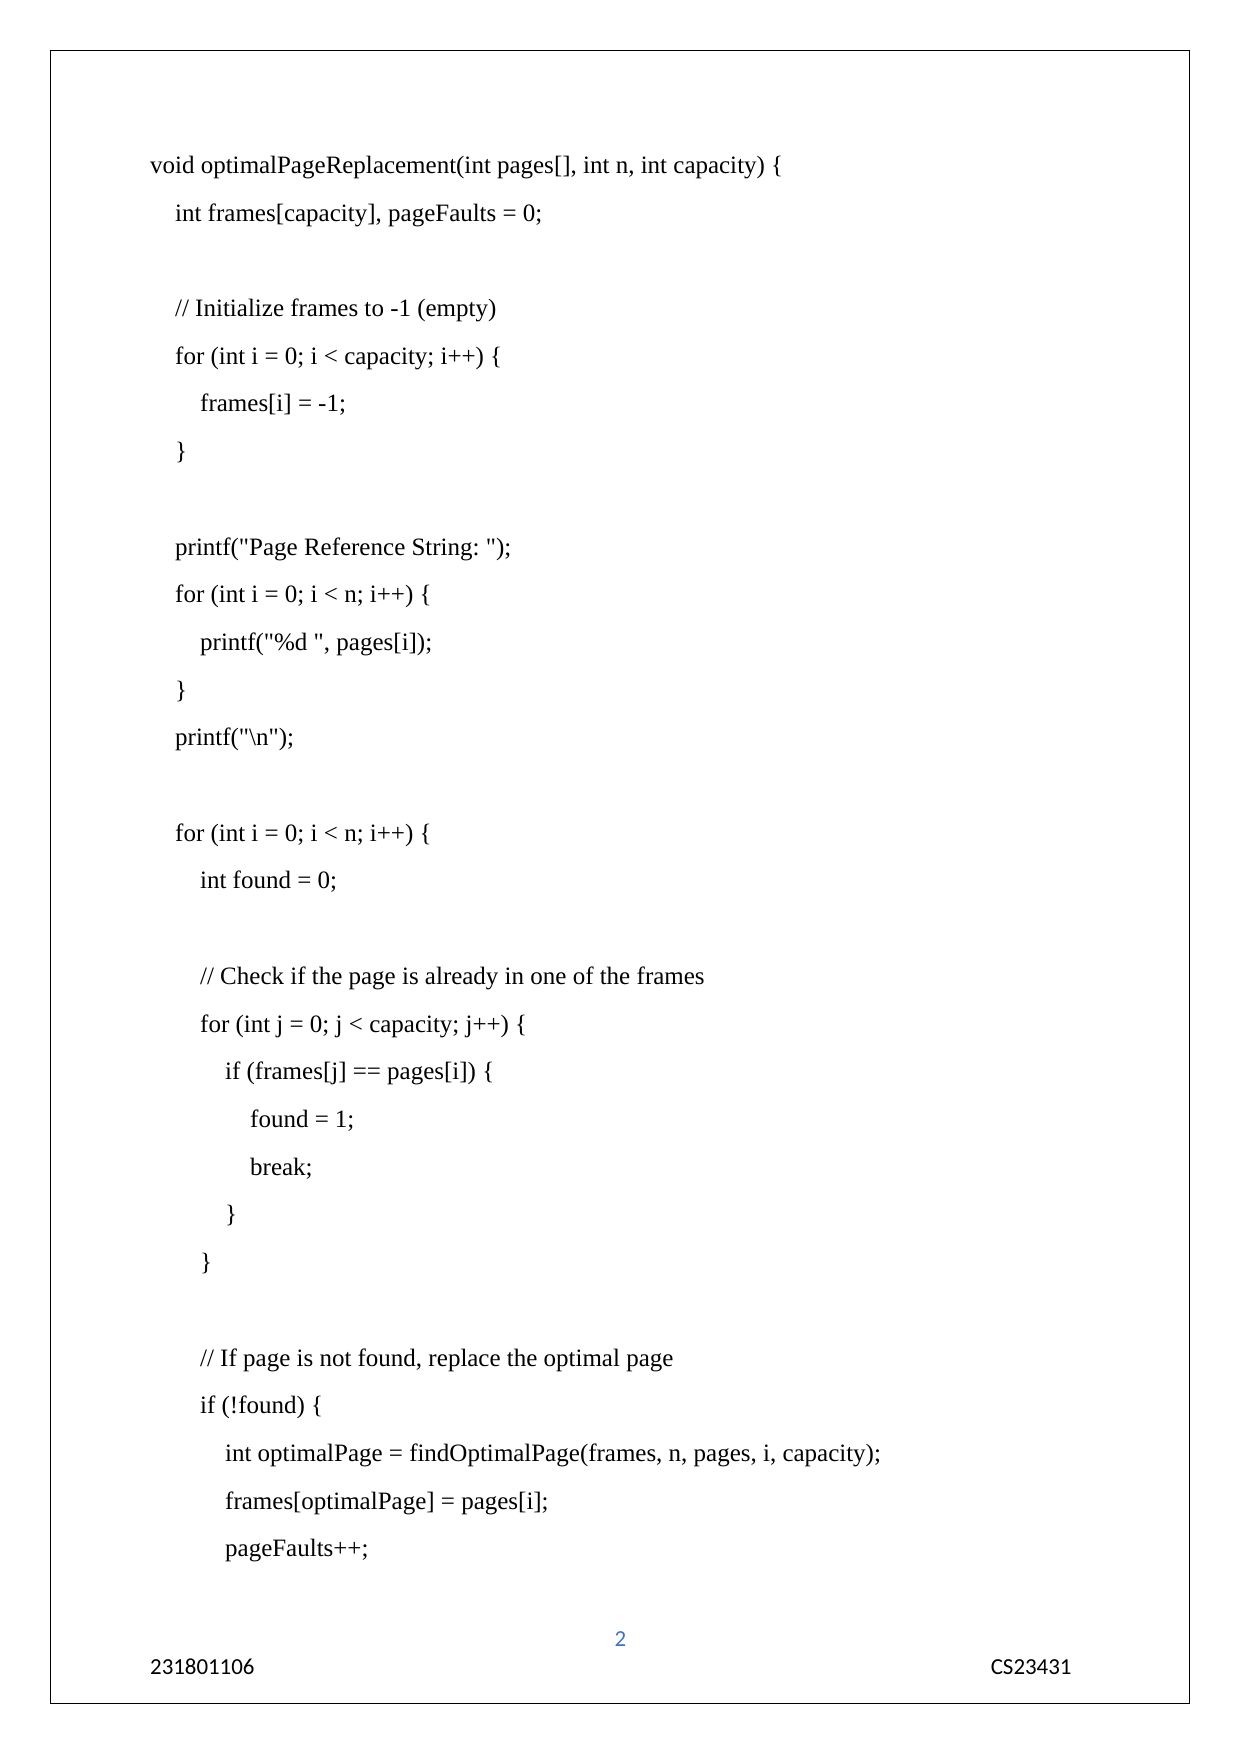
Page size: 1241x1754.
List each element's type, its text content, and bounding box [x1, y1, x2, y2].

text for (int j = 0; j < capacity; j++) { [150, 1009, 1090, 1037]
text if (!found) { [150, 1390, 1090, 1419]
text if (frames[j] == pages[i]) { [150, 1056, 1090, 1085]
text int found = 0; [150, 866, 1090, 894]
text for (int i = 0; i < capacity; i++) { [150, 341, 1090, 369]
text for (int i = 0; i < n; i++) { [150, 818, 1090, 847]
text // Check if the page is already in one of the frames [150, 961, 1090, 990]
text printf("\n"); [150, 722, 1090, 751]
text for (int i = 0; i < n; i++) { [150, 579, 1090, 608]
text frames[optimalPage] = pages[i]; [150, 1486, 1090, 1514]
text // Initialize frames to -1 (empty) [150, 293, 1090, 322]
text found = 1; [150, 1104, 1090, 1133]
text } [150, 1199, 1090, 1228]
text } [150, 436, 1090, 465]
text pageFaults++; [150, 1533, 1090, 1562]
text // If page is not found, replace the optimal page [150, 1343, 1090, 1371]
text } [150, 675, 1090, 703]
text int optimalPage = findOptimalPage(frames, n, pages, i, capacity); [150, 1438, 1090, 1467]
text break; [150, 1152, 1090, 1181]
text int frames[capacity], pageFaults = 0; [150, 198, 1090, 226]
text frames[i] = -1; [150, 388, 1090, 417]
text printf("Page Reference String: "); [150, 532, 1090, 560]
text printf("%d ", pages[i]); [150, 627, 1090, 656]
text void optimalPageReplacement(int pages[], int n, int capacity) { [150, 150, 1090, 179]
text } [150, 1247, 1090, 1276]
